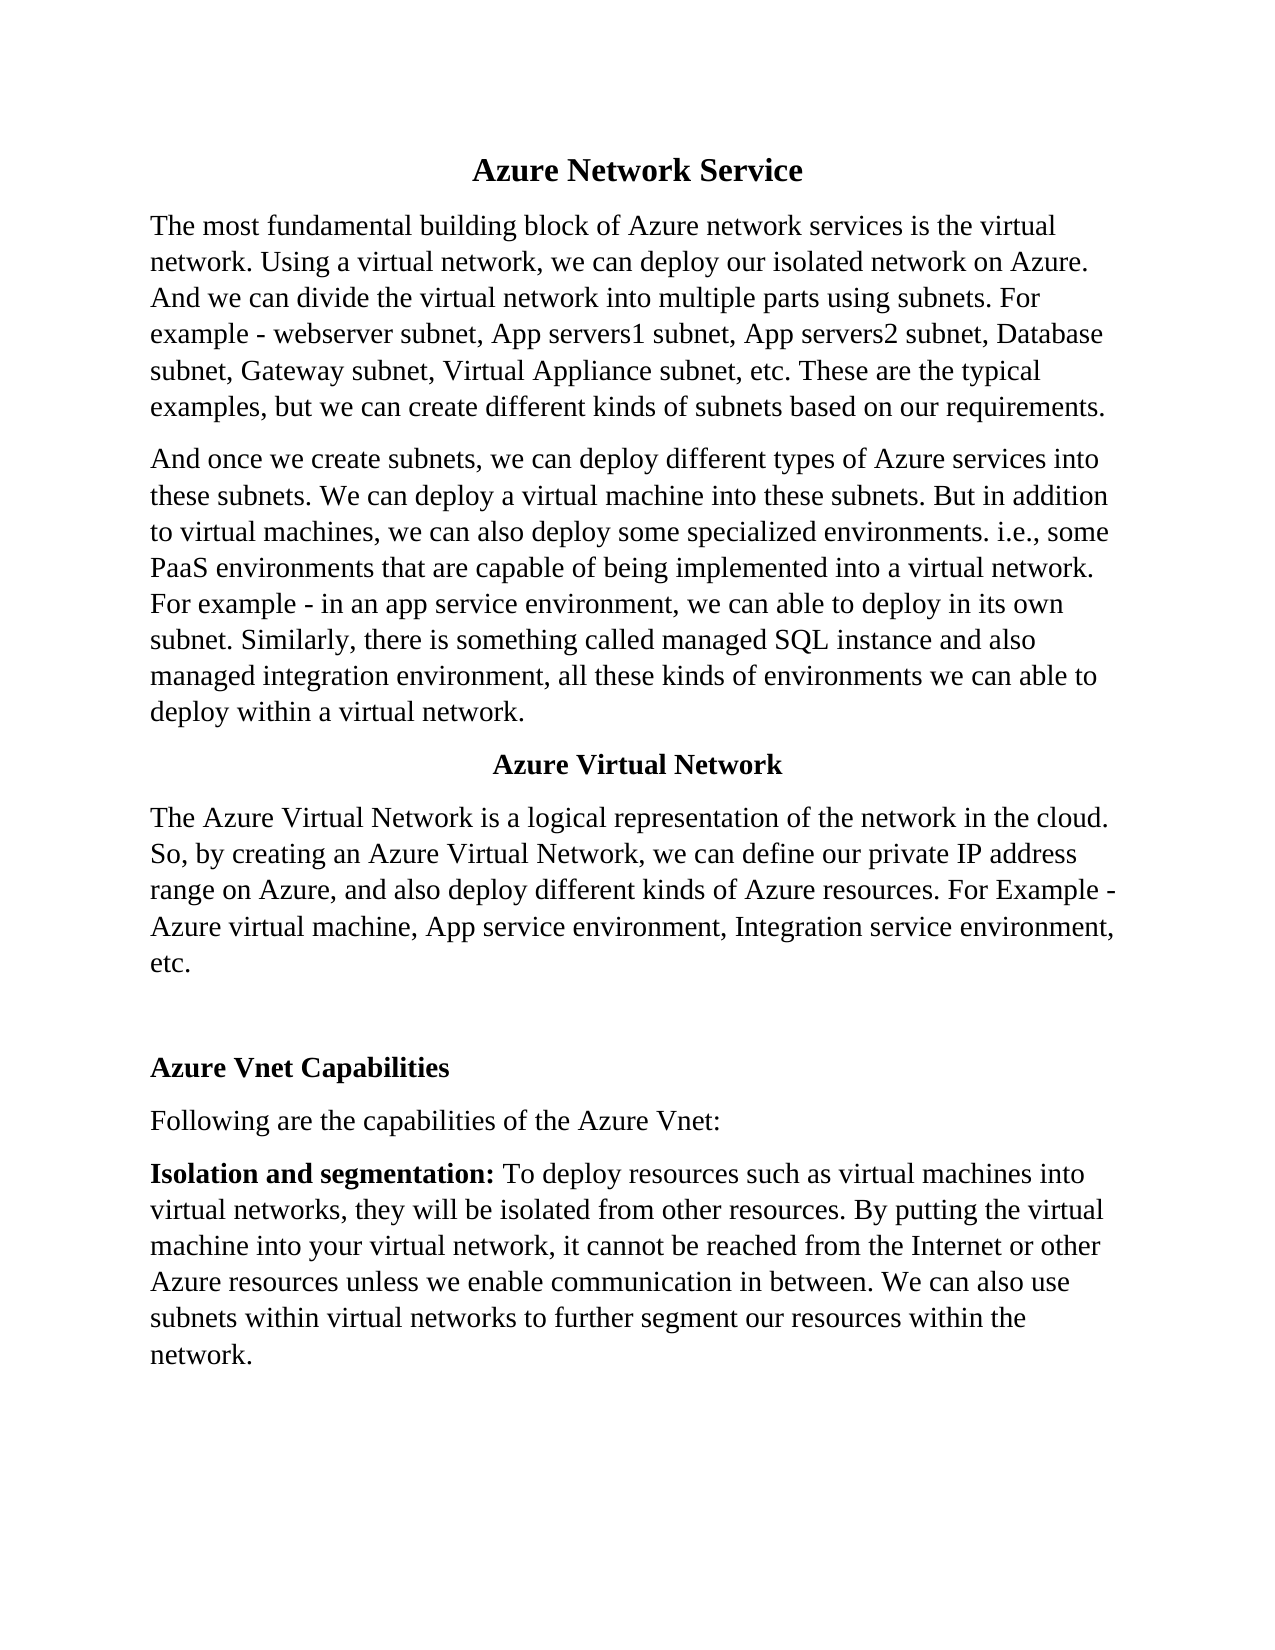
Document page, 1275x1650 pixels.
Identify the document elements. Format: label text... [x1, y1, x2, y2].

text The Azure Virtual Network is a logical representation of the network in the cloud. So, by creating an Azure Virtual Network, we can define our private IP address range on Azure, and also deploy different kinds of Azure resources. For Example - Azure virtual machine, App service environment, Integration service environment, etc. [150, 800, 1125, 978]
text Azure Network Service [150, 150, 1125, 188]
text Azure Virtual Network [150, 747, 1125, 781]
text The most fundamental building block of Azure network services is the virtual network. Using a virtual network, we can deploy our isolated network on Azure. And we can divide the virtual network into multiple parts using subnets. For example - webserver subnet, App servers1 subnet, App servers2 subnet, Database subnet, Gateway subnet, Virtual Appliance subnet, etc. These are the typical examples, but we can create different kinds of subnets based on our requirements. [150, 208, 1125, 422]
text Azure Vnet Capabilities [150, 1050, 1125, 1084]
text Following are the capabilities of the Azure Vnet: [150, 1103, 1125, 1137]
text And once we create subnets, we can deploy different types of Azure services into these subnets. We can deploy a virtual machine into these subnets. But in addition to virtual machines, we can also deploy some specialized environments. i.e., some PaaS environments that are capable of being implemented into a virtual network. For example - in an app service environment, we can able to deploy in its own subnet. Similarly, there is something called managed SQL instance and also managed integration environment, all these kinds of environments we can able to deploy within a virtual network. [150, 442, 1125, 728]
text Isolation and segmentation: To deploy resources such as virtual machines into virtual networks, they will be isolated from other resources. By putting the virtual machine into your virtual network, it cannot be reached from the Internet or other Azure resources unless we enable communication in between. We can also use subnets within virtual networks to further segment our resources within the network. [150, 1156, 1125, 1370]
